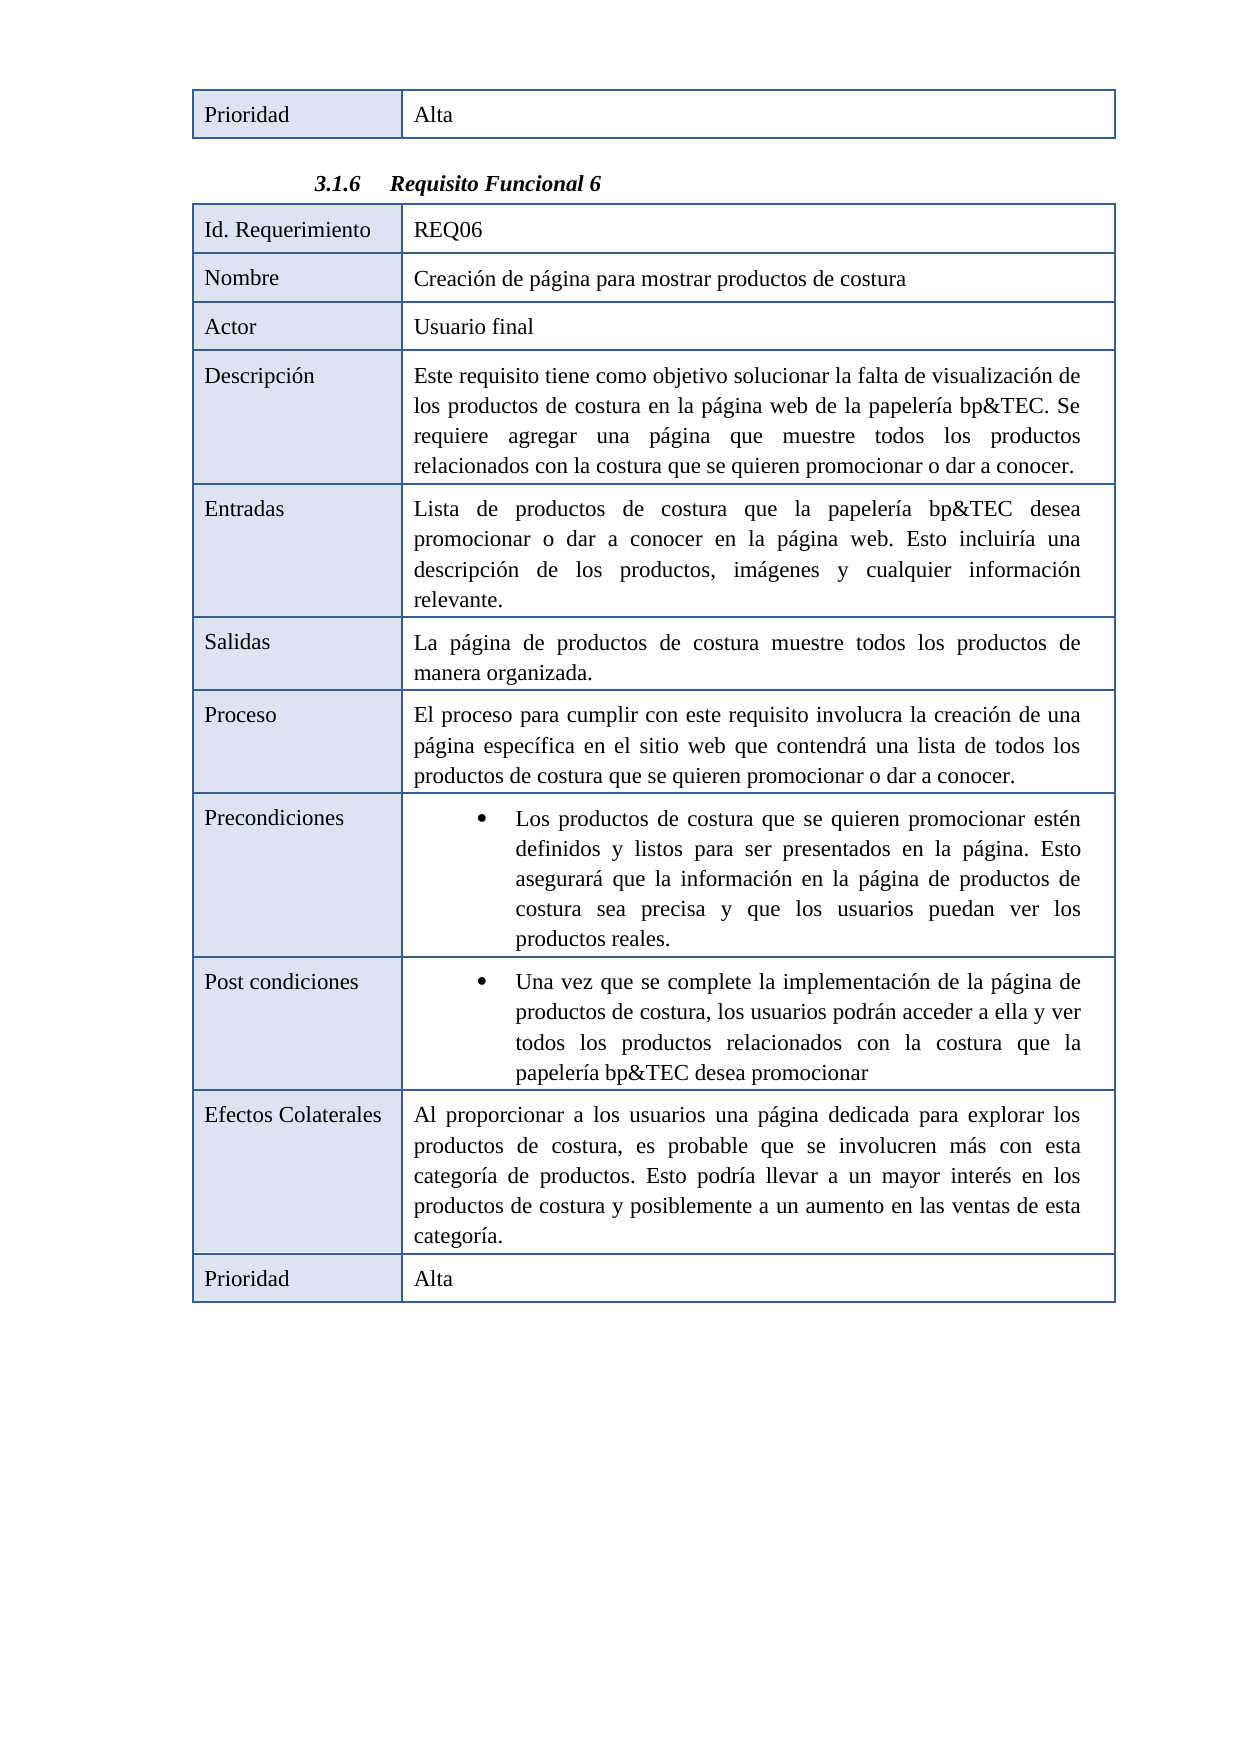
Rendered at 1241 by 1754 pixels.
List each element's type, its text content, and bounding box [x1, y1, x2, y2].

table_cell Nombre [194, 254, 401, 301]
table_cell Actor [194, 303, 401, 349]
table_cell Alta [403, 1255, 1114, 1301]
table_cell Los productos de costura que se quieren promocionar estén definidos y listos para ser presentados en la página. Esto asegurará que la información en la página de productos de costura sea precisa y que los usuarios puedan ver los productos reales. [403, 794, 1114, 956]
table_cell Una vez que se complete la implementación de la página de productos de costura, los usuarios podrán acceder a ella y ver todos los productos relacionados con la costura que la papelería bp&TEC desea promocionar [403, 958, 1114, 1089]
table_cell El proceso para cumplir con este requisito involucra la creación de una página específica en el sitio web que contendrá una lista de todos los productos de costura que se quieren promocionar o dar a conocer. [403, 691, 1114, 792]
table_cell Prioridad [194, 91, 401, 137]
table_cell Salidas [194, 618, 401, 689]
table_cell Prioridad [194, 1255, 401, 1301]
table_cell Proceso [194, 691, 401, 792]
table_cell Precondiciones [194, 794, 401, 956]
table_cell Entradas [194, 485, 401, 616]
table_cell Efectos Colaterales [194, 1091, 401, 1252]
table_cell Usuario final [403, 303, 1114, 349]
table_cell Este requisito tiene como objetivo solucionar la falta de visualización de los productos de costura en la página web de la papelería bp&TEC. Se requiere agregar una página que muestre todos los productos relacionados con la costura que se quieren promocionar o dar a conocer. [403, 351, 1114, 483]
list Requisito Funcional 6 [314, 169, 1196, 196]
table_cell Creación de página para mostrar productos de costura [403, 254, 1114, 301]
table_header Id. Requerimiento [194, 205, 401, 252]
table_cell La página de productos de costura muestre todos los productos de manera organizada. [403, 618, 1114, 689]
table_cell Alta [403, 91, 1114, 137]
table_cell Descripción [194, 351, 401, 483]
table_cell Al proporcionar a los usuarios una página dedicada para explorar los productos de costura, es probable que se involucren más con esta categoría de productos. Esto podría llevar a un mayor interés en los productos de costura y posiblemente a un aumento en las ventas de esta categoría. [403, 1091, 1114, 1252]
table_header REQ06 [403, 205, 1114, 252]
table_cell Post condiciones [194, 958, 401, 1089]
table_cell Lista de productos de costura que la papelería bp&TEC desea promocionar o dar a conocer en la página web. Esto incluiría una descripción de los productos, imágenes y cualquier información relevante. [403, 485, 1114, 616]
